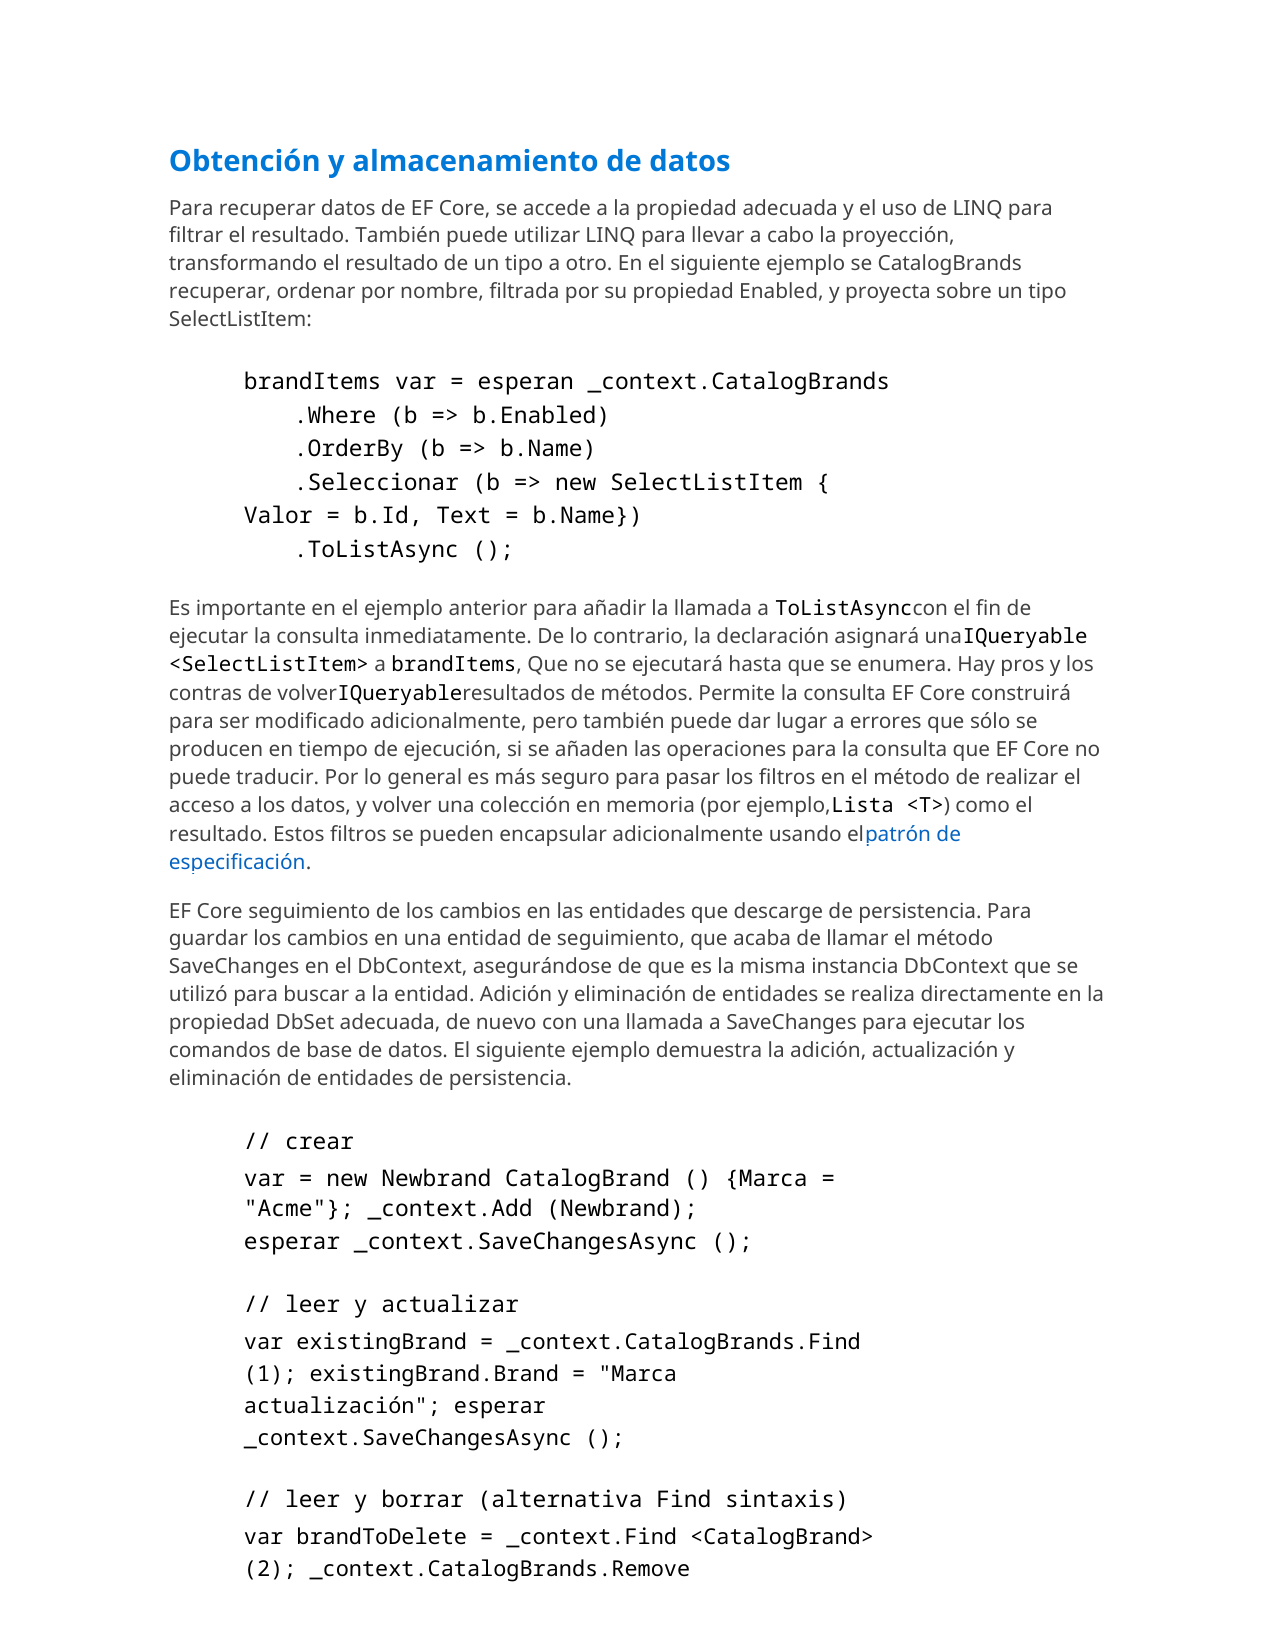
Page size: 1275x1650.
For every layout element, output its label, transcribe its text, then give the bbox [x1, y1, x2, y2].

text var existingBrand = _context.CatalogBrands.Find (1); existingBrand.Brand = "Marca actualización"; esperar _context.SaveChangesAsync (); [244, 1326, 885, 1452]
text // crear [244, 1124, 1125, 1156]
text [244, 1521, 885, 1583]
text .Where (b => b.Enabled) [294, 398, 1125, 430]
text EF Core seguimiento de los cambios en las entidades que descarge de persistencia. Para guardar los cambios en una entidad de seguimiento, que acaba de llamar el método SaveChanges en el DbContext, asegurándose de que es la misma instancia DbContext que se utilizó para buscar a la entidad. Adición y eliminación de entidades se realiza directamente en la propiedad DbSet adecuada, de nuevo con una llamada a SaveChanges para ejecutar los comandos de base de datos. El siguiente ejemplo demuestra la adición, actualización y eliminación de entidades de persistencia. [169, 896, 1106, 1092]
text Para recuperar datos de EF Core, se accede a la propiedad adecuada y el uso de LINQ para filtrar el resultado. También puede utilizar LINQ para llevar a cabo la proyección, transformando el resultado de un tipo a otro. En el siguiente ejemplo se CatalogBrands recuperar, ordenar por nombre, filtrada por su propiedad Enabled, y proyecta sobre un tipo SelectListItem: [169, 193, 1100, 332]
text Obtención y almacenamiento de datos [169, 141, 1125, 180]
text // leer y borrar (alternativa Find sintaxis) [244, 1483, 1125, 1514]
text .OrderBy (b => b.Name) [294, 432, 1125, 463]
text .ToListAsync (); [294, 533, 1125, 564]
text Valor = b.Id, Text = b.Name}) [244, 499, 1125, 531]
text brandItems var = esperan _context.CatalogBrands [244, 365, 1125, 396]
text var = new Newbrand CatalogBrand () {Marca = "Acme"}; _context.Add (Newbrand); [244, 1162, 910, 1223]
text esperar _context.SaveChangesAsync (); [244, 1225, 1125, 1257]
text // leer y actualizar [244, 1288, 1125, 1319]
text .Seleccionar (b => new SelectListItem { [294, 466, 1125, 497]
text Es importante en el ejemplo anterior para añadir la llamada a ToListAsynccon el fin de ejecutar la consulta inmediatamente. De lo contrario, la declaración asignará unaIQueryable <SelectListItem> a brandItems, Que no se ejecutará hasta que se enumera. Hay pros y los contras de volverIQueryableresultados de métodos. Permite la consulta EF Core construirá para ser modificado adicionalmente, pero también puede dar lugar a errores que sólo se producen en tiempo de ejecución, si se añaden las operaciones para la consulta que EF Core no puede traducir. Por lo general es más seguro para pasar los filtros en el método de realizar el acceso a los datos, y volver una colección en memoria (por ejemplo,Lista <T>) como el resultado. Estos filtros se pueden encapsular adicionalmente usando elpatrón de especificación. [169, 593, 1104, 876]
